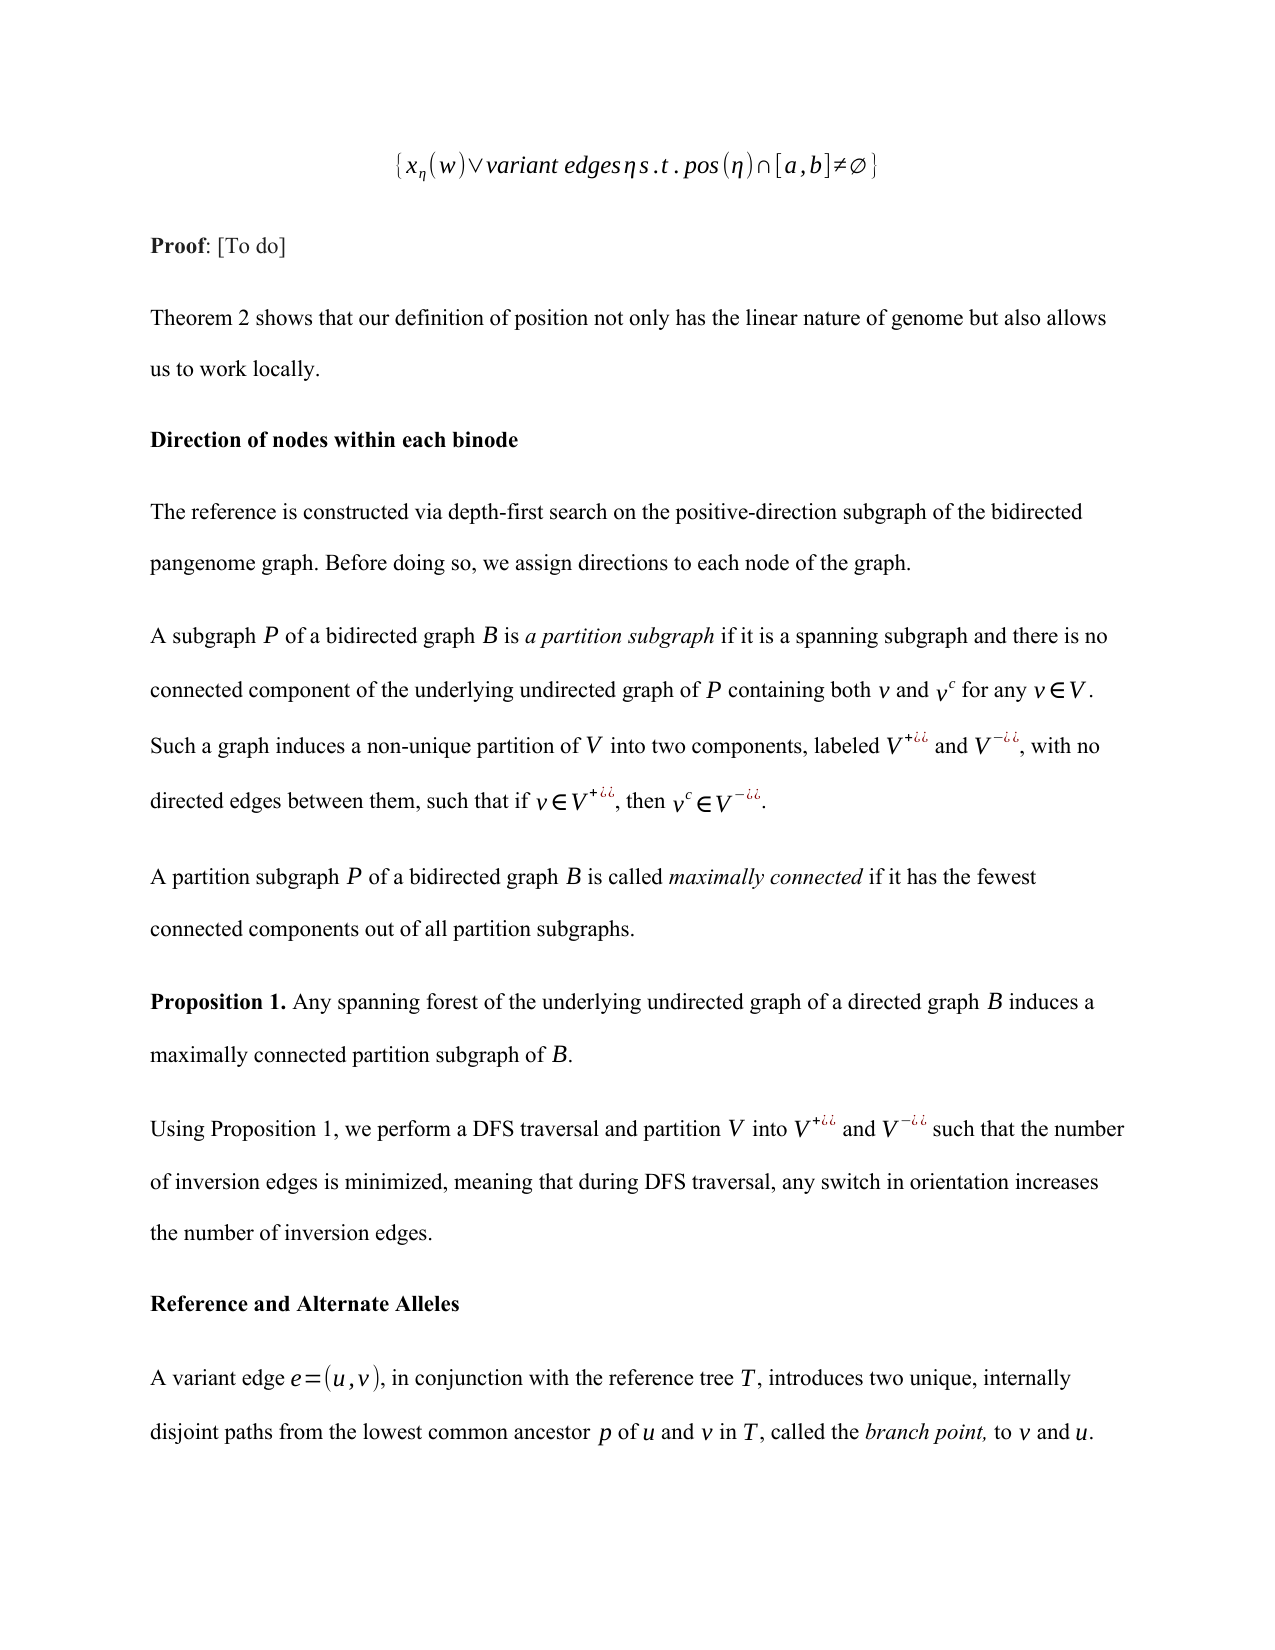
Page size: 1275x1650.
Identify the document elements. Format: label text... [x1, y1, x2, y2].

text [150, 1363, 1125, 1446]
text Reference and Alternate Alleles [150, 1291, 1125, 1317]
text A subgraph of a bidirected graph is a partition subgraph if it is a spanning subgraph and there is no connected component of the underlying undirected graph of containing both and for any . Such a graph induces a non-unique partition of into two components, labeled and , with no directed edges between them, such that if , then . [150, 622, 1125, 817]
text A partition subgraph of a bidirected graph is called maximally connected if it has the fewest connected components out of all partition subgraphs. [150, 863, 1125, 941]
text Proposition 1. Any spanning forest of the underlying undirected graph of a directed graph induces a maximally connected partition subgraph of . [150, 988, 1125, 1068]
text The reference is constructed via depth-first search on the positive-direction subgraph of the bidirected pangenome graph. Before doing so, we assign directions to each node of the graph. [150, 499, 1125, 575]
text Proof: [To do] [150, 233, 1125, 259]
text Using Proposition 1, we perform a DFS traversal and partition into and such that the number of inversion edges is minimized, meaning that during DFS traversal, any switch in orientation increases the number of inversion edges. [150, 1114, 1125, 1245]
text Direction of nodes within each binode [150, 427, 1125, 453]
text Theorem 2 shows that our definition of position not only has the linear nature of genome but also allows us to work locally. [150, 305, 1125, 381]
